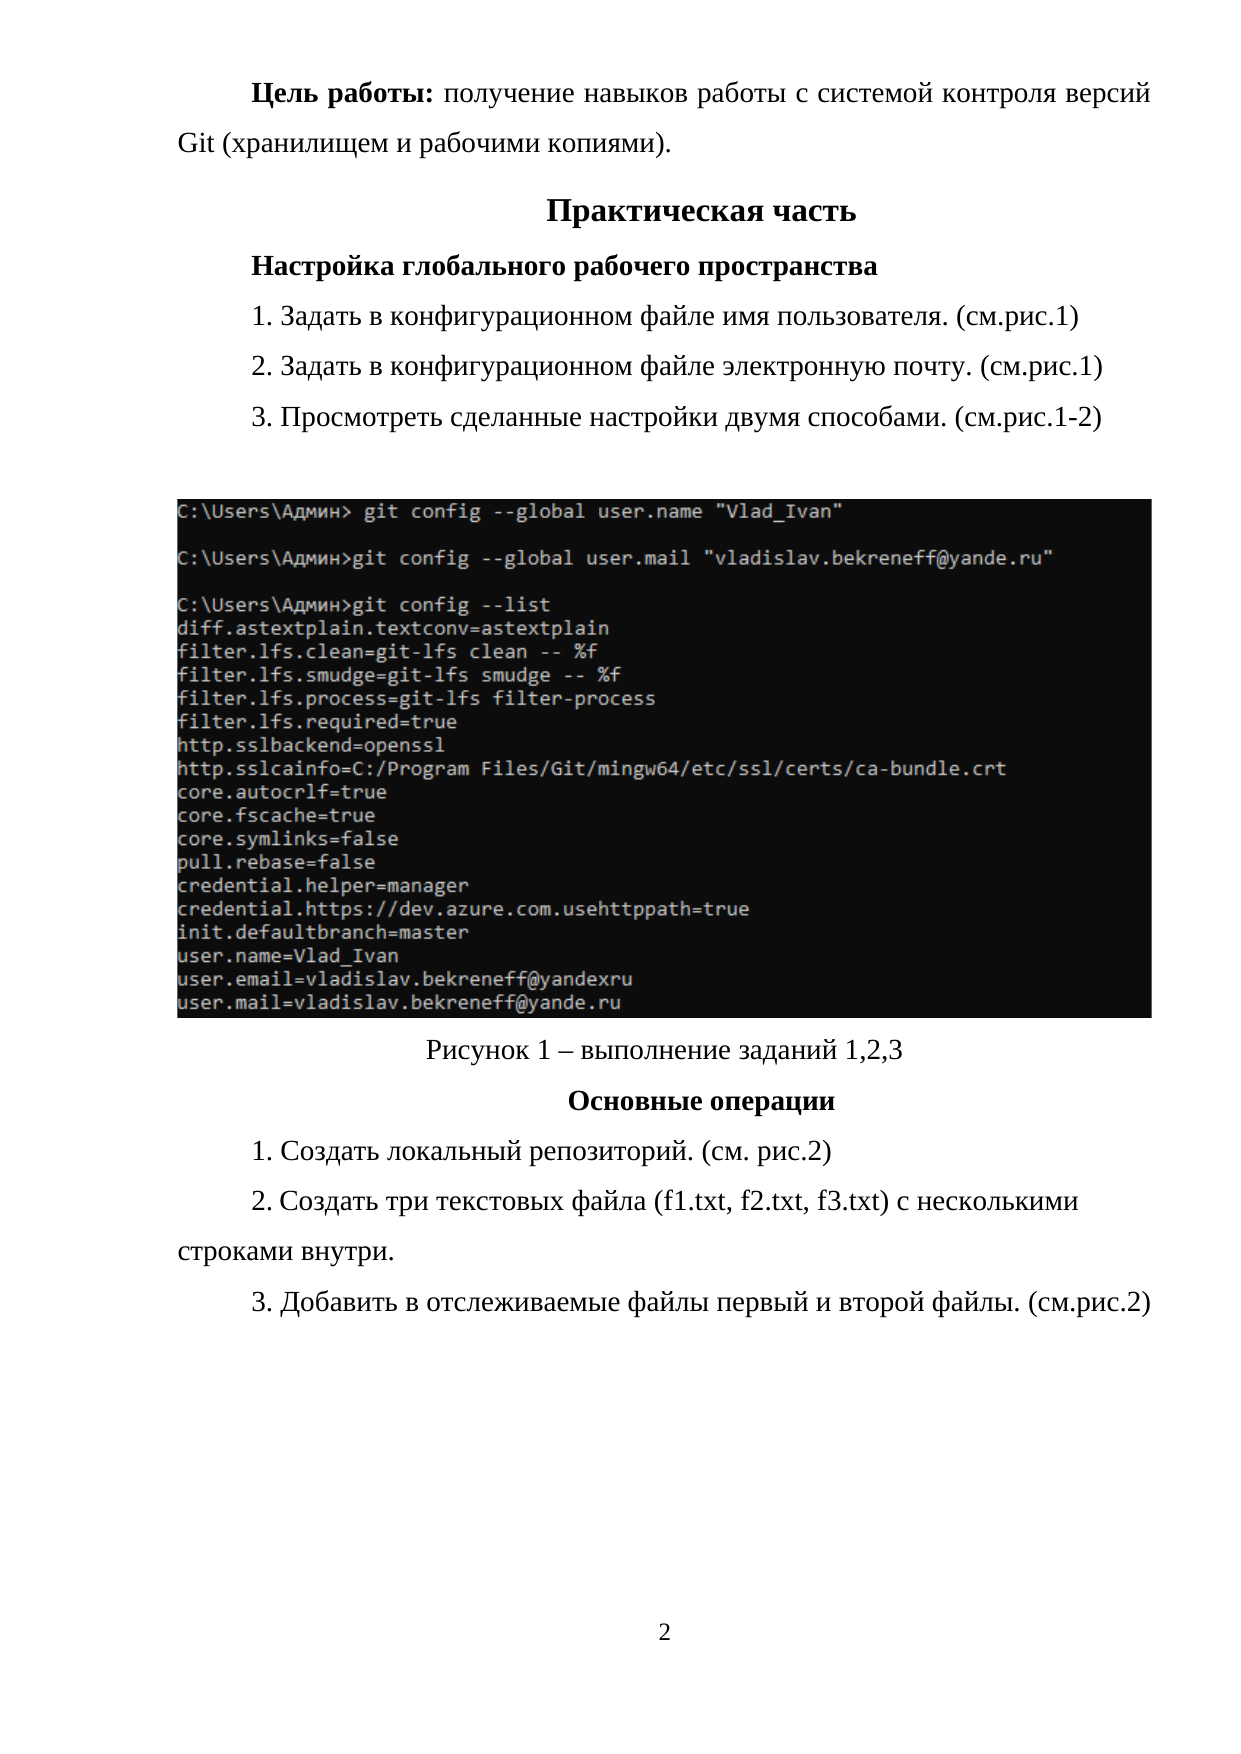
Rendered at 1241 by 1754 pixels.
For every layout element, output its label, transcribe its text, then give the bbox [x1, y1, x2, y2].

text 2. Задать в конфигурационном файле электронную почту. (см.рис.1) [177, 348, 1152, 382]
text Практическая часть [177, 190, 1152, 228]
text Настройка глобального рабочего пространства [177, 248, 1152, 281]
text 2. Создать три текстовых файла (f1.txt, f2.txt, f3.txt) с несколькими строками внутри. [177, 1183, 1152, 1267]
text Основные операции [177, 1083, 1152, 1116]
picture [177, 499, 1152, 1018]
text Цель работы: получение навыков работы с системой контроля версий Git (хранилищем и рабочими копиями). [177, 75, 1152, 159]
text Рисунок 1 – выполнение заданий 1,2,3 [177, 1032, 1152, 1066]
text 3. Просмотреть сделанные настройки двумя способами. (см.рис.1-2) [177, 399, 1152, 432]
text 1. Создать локальный репозиторий. (см. рис.2) [177, 1133, 1152, 1166]
text 3. Добавить в отслеживаемые файлы первый и второй файлы. (см.рис.2) [177, 1284, 1152, 1317]
text 1. Задать в конфигурационном файле имя пользователя. (см.рис.1) [177, 298, 1152, 332]
